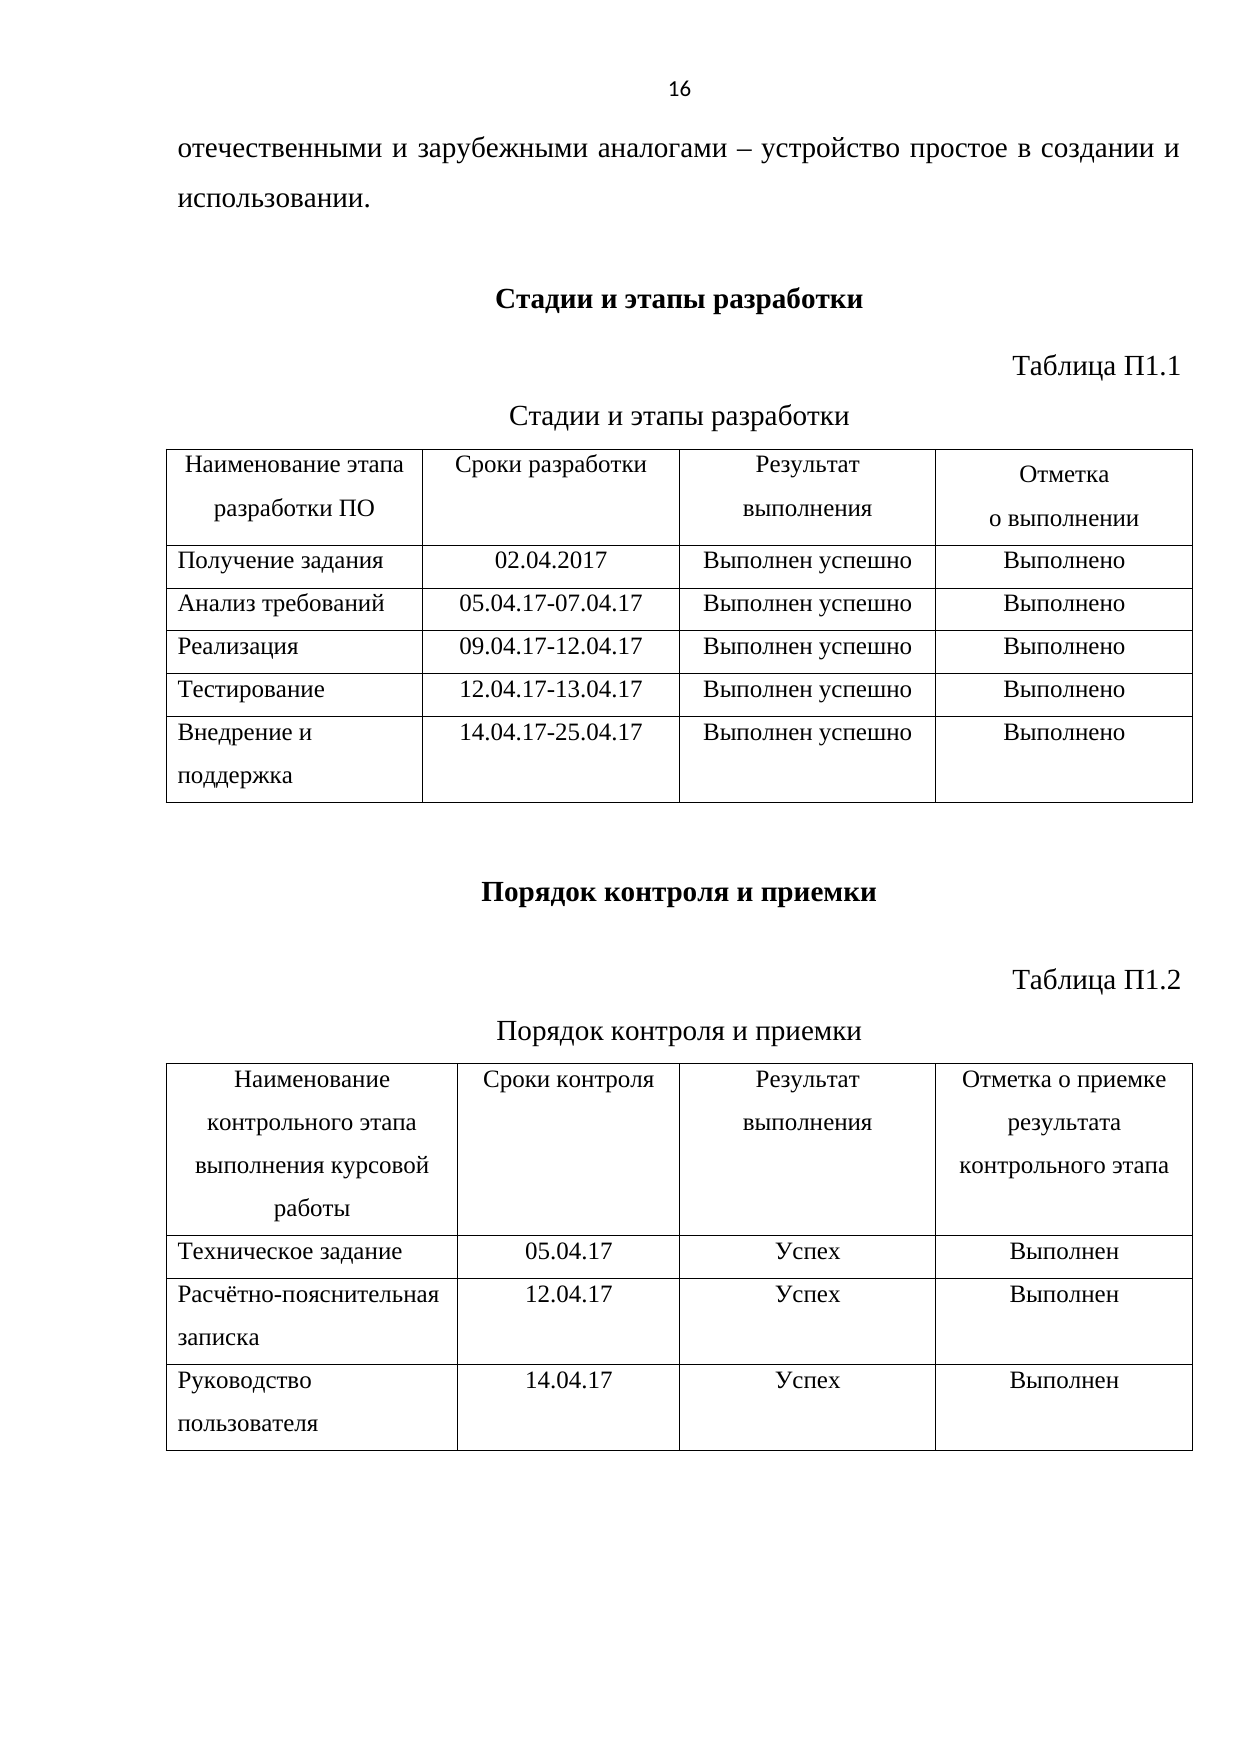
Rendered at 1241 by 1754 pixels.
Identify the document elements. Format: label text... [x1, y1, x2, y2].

table_cell Выполнен успешно [680, 717, 935, 802]
table_cell Выполнен успешно [680, 546, 935, 587]
table_cell Получение задания [167, 546, 422, 587]
table_header Наименование контрольного этапа выполнения курсовой работы [167, 1064, 457, 1235]
table_cell 09.04.17-12.04.17 [423, 631, 679, 673]
table_cell Внедрение и поддержка [167, 717, 422, 802]
table_cell Выполнено [936, 631, 1192, 673]
table_cell Выполнено [936, 674, 1192, 716]
table_header Сроки разработки [423, 450, 679, 544]
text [177, 130, 1181, 214]
text Порядок контроля и приемки [177, 1013, 1181, 1046]
table_header Сроки контроля [458, 1064, 679, 1235]
table_cell Руководство пользователя [167, 1365, 457, 1450]
table_cell 05.04.17 [458, 1236, 679, 1278]
table_cell 12.04.17-13.04.17 [423, 674, 679, 716]
table_cell Выполнен [936, 1365, 1192, 1450]
table_cell 02.04.2017 [423, 546, 679, 587]
text Стадии и этапы разработки [177, 398, 1181, 432]
table_header Отметка о выполнении [936, 450, 1192, 544]
table_cell Выполнен [936, 1236, 1192, 1278]
table_cell Расчётно-пояснительная записка [167, 1279, 457, 1364]
table_cell Успех [680, 1365, 935, 1450]
table_cell Выполнено [936, 717, 1192, 802]
table_cell Выполнен успешно [680, 589, 935, 630]
table_header Результат выполнения [680, 450, 935, 544]
table_cell Выполнено [936, 546, 1192, 587]
table_cell Выполнен [936, 1279, 1192, 1364]
table_cell 14.04.17 [458, 1365, 679, 1450]
table_cell 14.04.17-25.04.17 [423, 717, 679, 802]
table_cell 12.04.17 [458, 1279, 679, 1364]
table_cell Выполнен успешно [680, 674, 935, 716]
table_cell Анализ требований [167, 589, 422, 630]
table_cell Реализация [167, 631, 422, 673]
table_header Результат выполнения [680, 1064, 935, 1235]
text Таблица П1.2 [177, 962, 1181, 996]
table_cell Успех [680, 1279, 935, 1364]
table_header Наименование этапа разработки ПО [167, 450, 422, 544]
table_cell Успех [680, 1236, 935, 1278]
table_cell Техническое задание [167, 1236, 457, 1278]
table_cell 05.04.17-07.04.17 [423, 589, 679, 630]
text Стадии и этапы разработки [177, 281, 1181, 314]
text Порядок контроля и приемки [177, 874, 1181, 908]
text Таблица П1.1 [177, 348, 1181, 381]
table_cell Выполнен успешно [680, 631, 935, 673]
table_header Отметка о приемке результата контрольного этапа [936, 1064, 1192, 1235]
table_cell Тестирование [167, 674, 422, 716]
table_cell Выполнено [936, 589, 1192, 630]
